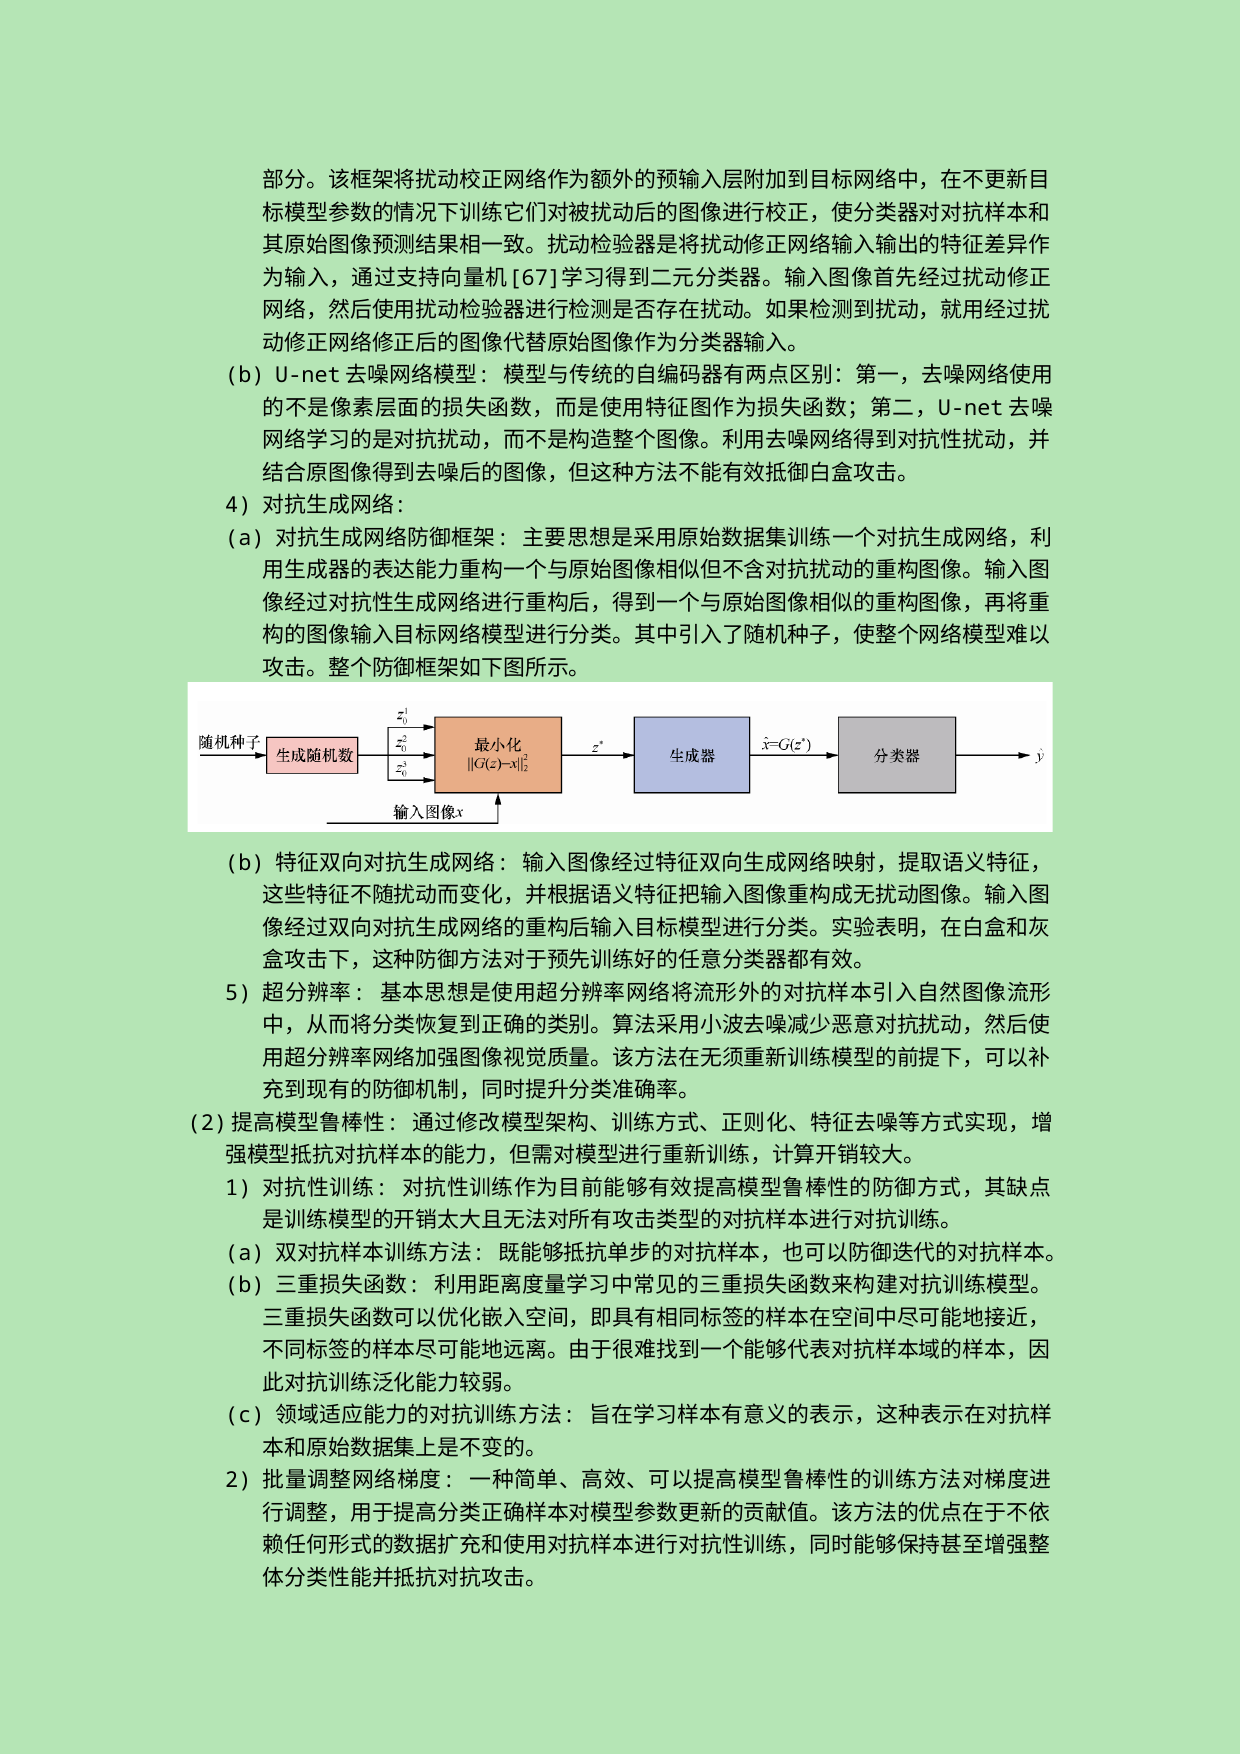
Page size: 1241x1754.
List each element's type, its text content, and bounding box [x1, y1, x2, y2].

list 对抗生成网络: [225, 487, 1053, 519]
picture [187, 682, 1053, 832]
list U-net去噪网络模型: 模型与传统的自编码器有两点区别：第一，去噪网络使用的不是像素层面的损失函数，而是使用特征图作为损失函数；第二，U-net去噪网络学习的是对抗扰动，而不是构造整个图像。利用去噪网络得到对抗性扰动，并结合原图像得到去噪后的图像，但这种方法不能有效抵御白盒攻击。 [225, 357, 1053, 487]
list 批量调整网络梯度: 一种简单、高效、可以提高模型鲁棒性的训练方法对梯度进行调整，用于提高分类正确样本对模型参数更新的贡献值。该方法的优点在于不依赖任何形式的数据扩充和使用对抗样本进行对抗性训练，同时能够保持甚至增强整体分类性能并抵抗对抗攻击。 [225, 1462, 1053, 1592]
list 超分辨率: 基本思想是使用超分辨率网络将流形外的对抗样本引入自然图像流形中，从而将分类恢复到正确的类别。算法采用小波去噪减少恶意对抗扰动，然后使用超分辨率网络加强图像视觉质量。该方法在无须重新训练模型的前提下，可以补充到现有的防御机制，同时提升分类准确率。 [225, 974, 1053, 1104]
list 对抗生成网络防御框架: 主要思想是采用原始数据集训练一个对抗生成网络，利用生成器的表达能力重构一个与原始图像相似但不含对抗扰动的重构图像。输入图像经过对抗性生成网络进行重构后，得到一个与原始图像相似的重构图像，再将重构的图像输入目标网络模型进行分类。其中引入了随机种子，使整个网络模型难以攻击。整个防御框架如下图所示。 [225, 519, 1053, 682]
list 特征双向对抗生成网络: 输入图像经过特征双向生成网络映射，提取语义特征，这些特征不随扰动而变化，并根据语义特征把输入图像重构成无扰动图像。输入图像经过双向对抗生成网络的重构后输入目标模型进行分类。实验表明，在白盒和灰盒攻击下，这种防御方法对于预先训练好的任意分类器都有效。 [225, 844, 1053, 974]
list 领域适应能力的对抗训练方法: 旨在学习样本有意义的表示，这种表示在对抗样本和原始数据集上是不变的。 [225, 1397, 1053, 1462]
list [225, 162, 1053, 357]
list 提高模型鲁棒性: 通过修改模型架构、训练方式、正则化、特征去噪等方式实现，增强模型抵抗对抗样本的能力，但需对模型进行重新训练，计算开销较大。 [187, 1104, 1053, 1169]
list 双对抗样本训练方法: 既能够抵抗单步的对抗样本，也可以防御迭代的对抗样本。 [225, 1234, 1053, 1267]
list 三重损失函数: 利用距离度量学习中常见的三重损失函数来构建对抗训练模型。三重损失函数可以优化嵌入空间，即具有相同标签的样本在空间中尽可能地接近，不同标签的样本尽可能地远离。由于很难找到一个能够代表对抗样本域的样本，因此对抗训练泛化能力较弱。 [225, 1267, 1053, 1397]
list 对抗性训练: 对抗性训练作为目前能够有效提高模型鲁棒性的防御方式，其缺点是训练模型的开销太大且无法对所有攻击类型的对抗样本进行对抗训练。 [225, 1169, 1053, 1234]
